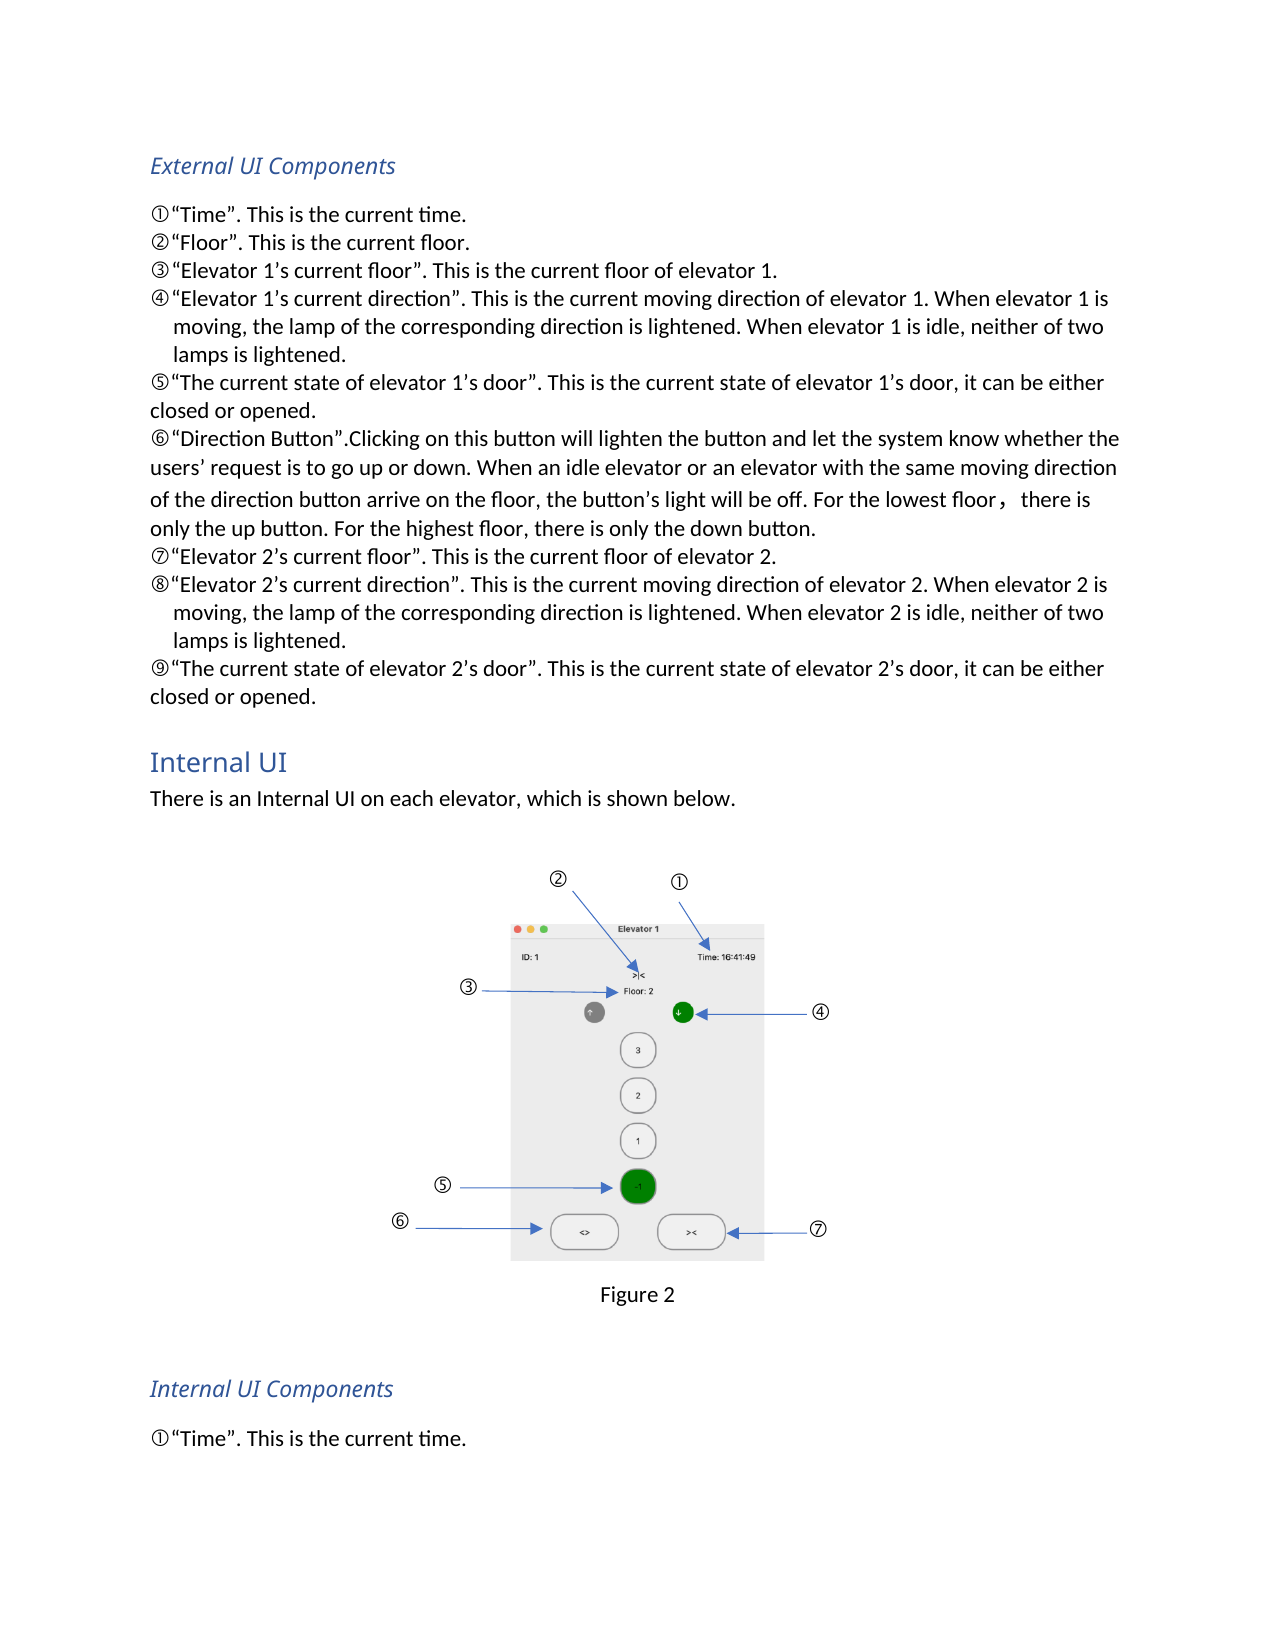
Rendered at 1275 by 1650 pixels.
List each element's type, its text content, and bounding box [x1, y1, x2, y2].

text There is an Internal UI on each elevator, which is shown below. [150, 784, 1125, 812]
text “Elevator 2’s current floor”. This is the current floor of elevator 2. [150, 542, 1125, 570]
text “Elevator 2’s current direction”. This is the current moving direction of elevator 2. When elevator 2 is moving, the lamp of the corresponding direction is lightened. When elevator 2 is idle, neither of two lamps is lightened. [150, 570, 1125, 654]
picture [510, 924, 765, 1261]
text “The current state of elevator 2’s door”. This is the current state of elevator 2’s door, it can be either closed or opened. [150, 654, 1125, 710]
text “Elevator 1’s current floor”. This is the current floor of elevator 1. [150, 256, 1125, 284]
subtitle Internal UI [150, 744, 1125, 781]
text “Direction Button”.Clicking on this button will lighten the button and let the system know whether the users’ request is to go up or down. When an idle elevator or an elevator with the same moving direction of the direction button arrive on the floor, the button’s light will be off. For the lowest floor，there is only the up button. For the highest floor, there is only the down button. [150, 424, 1125, 542]
text Internal UI Components [150, 1373, 1125, 1405]
text Figure 2 [150, 1280, 1125, 1308]
text External UI Components [150, 150, 1125, 181]
text “Time”. This is the current time. [150, 1424, 1125, 1452]
text “Floor”. This is the current floor. [150, 228, 1125, 256]
text “The current state of elevator 1’s door”. This is the current state of elevator 1’s door, it can be either closed or opened. [150, 368, 1125, 424]
text “Elevator 1’s current direction”. This is the current moving direction of elevator 1. When elevator 1 is moving, the lamp of the corresponding direction is lightened. When elevator 1 is idle, neither of two lamps is lightened. [150, 284, 1125, 368]
text “Time”. This is the current time. [150, 200, 1125, 228]
